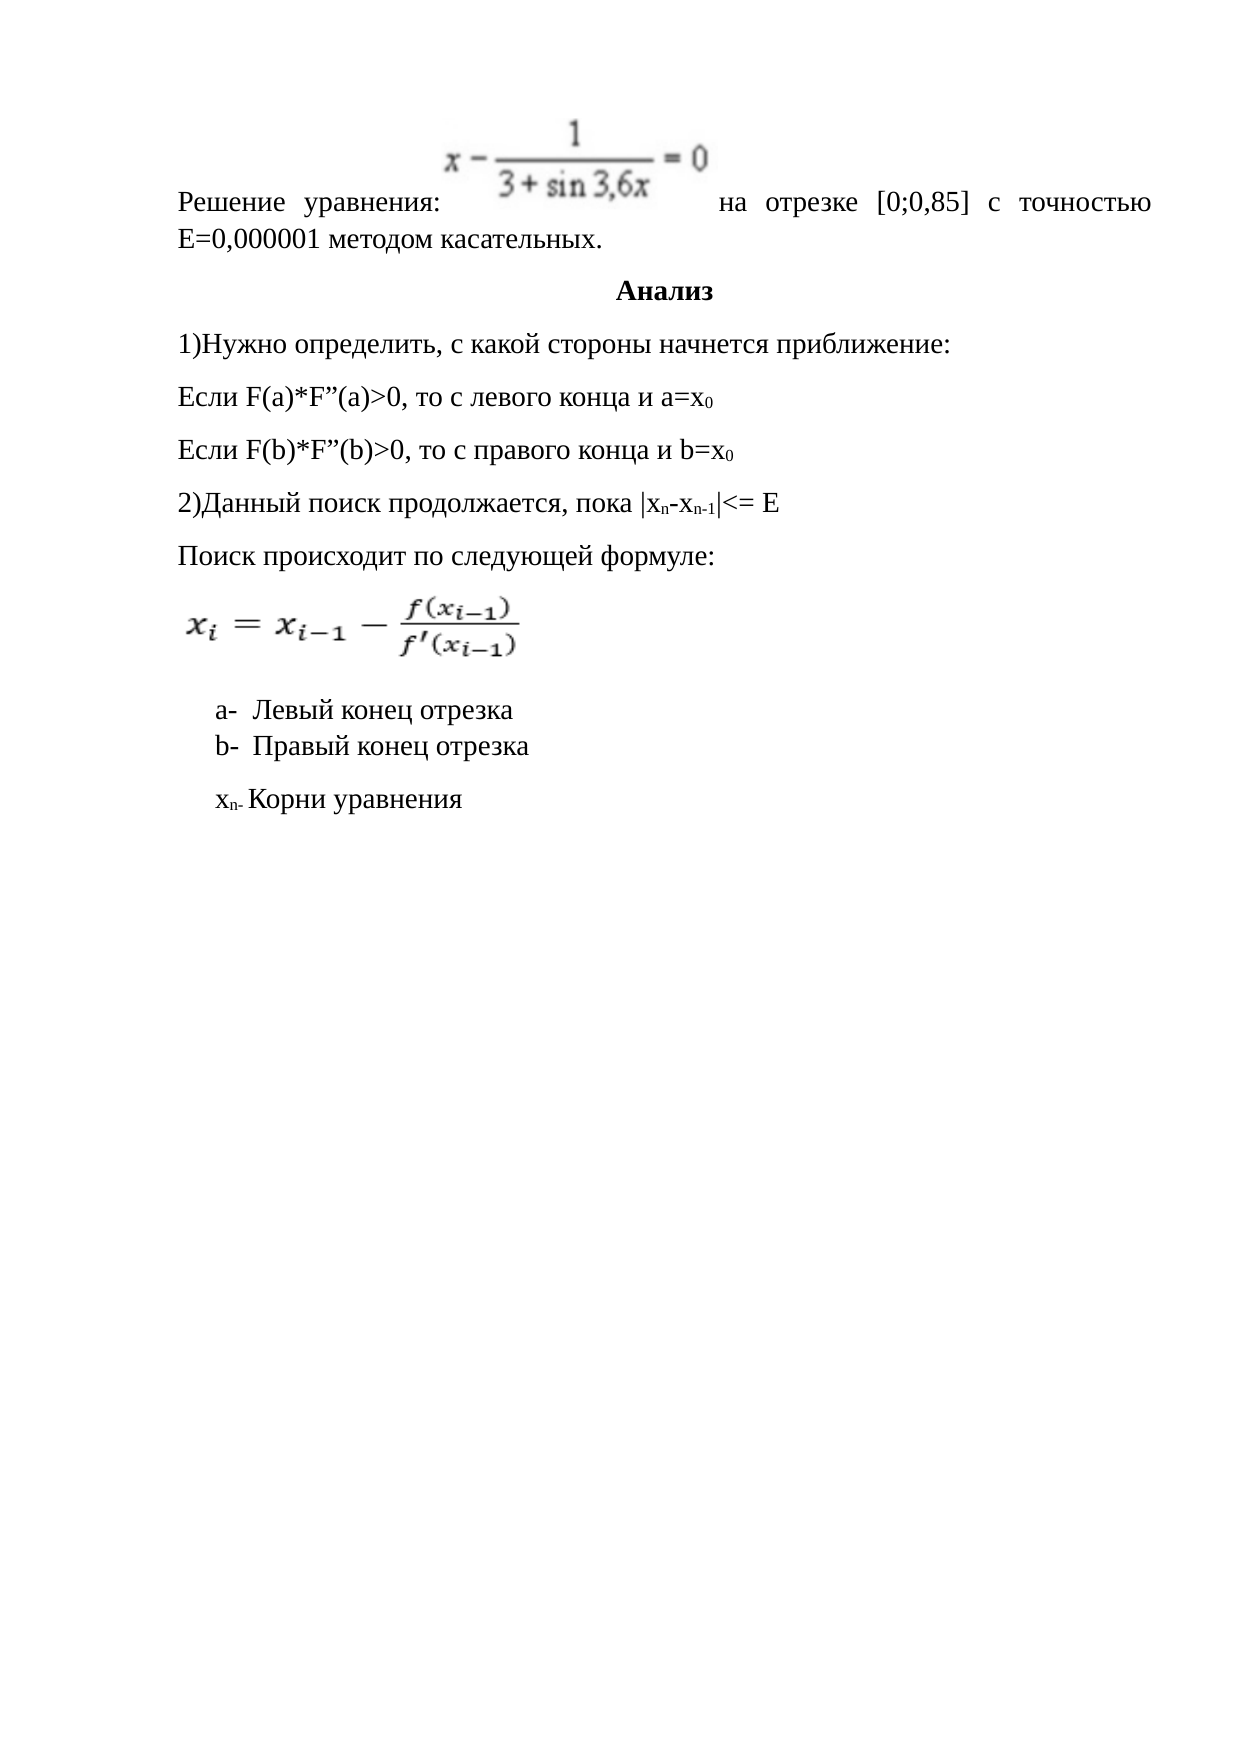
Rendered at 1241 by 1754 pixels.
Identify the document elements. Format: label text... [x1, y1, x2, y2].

text Поиск происходит по следующей формуле: [177, 538, 1152, 571]
text Если F(b)*F”(b)>0, то с правого конца и b=x0 [177, 432, 1152, 466]
text 1)Нужно определить, с какой стороны начнется приближение: [177, 326, 1152, 360]
picture [177, 590, 551, 674]
list Правый конец отрезка [215, 728, 1152, 762]
text 2)Данный поиск продолжается, пока |xn-xn-1|<= E [177, 485, 1152, 518]
picture [441, 118, 719, 212]
text xn- Корни уравнения [215, 781, 1152, 814]
text Если F(a)*F”(a)>0, то с левого конца и a=x0 [177, 379, 1152, 413]
text Анализ [177, 273, 1152, 307]
list Левый конец отрезка [215, 692, 1152, 726]
text Решение уравнения:на отрезке [0;0,85] с точностью E=0,000001 методом касательных. [177, 118, 1152, 254]
